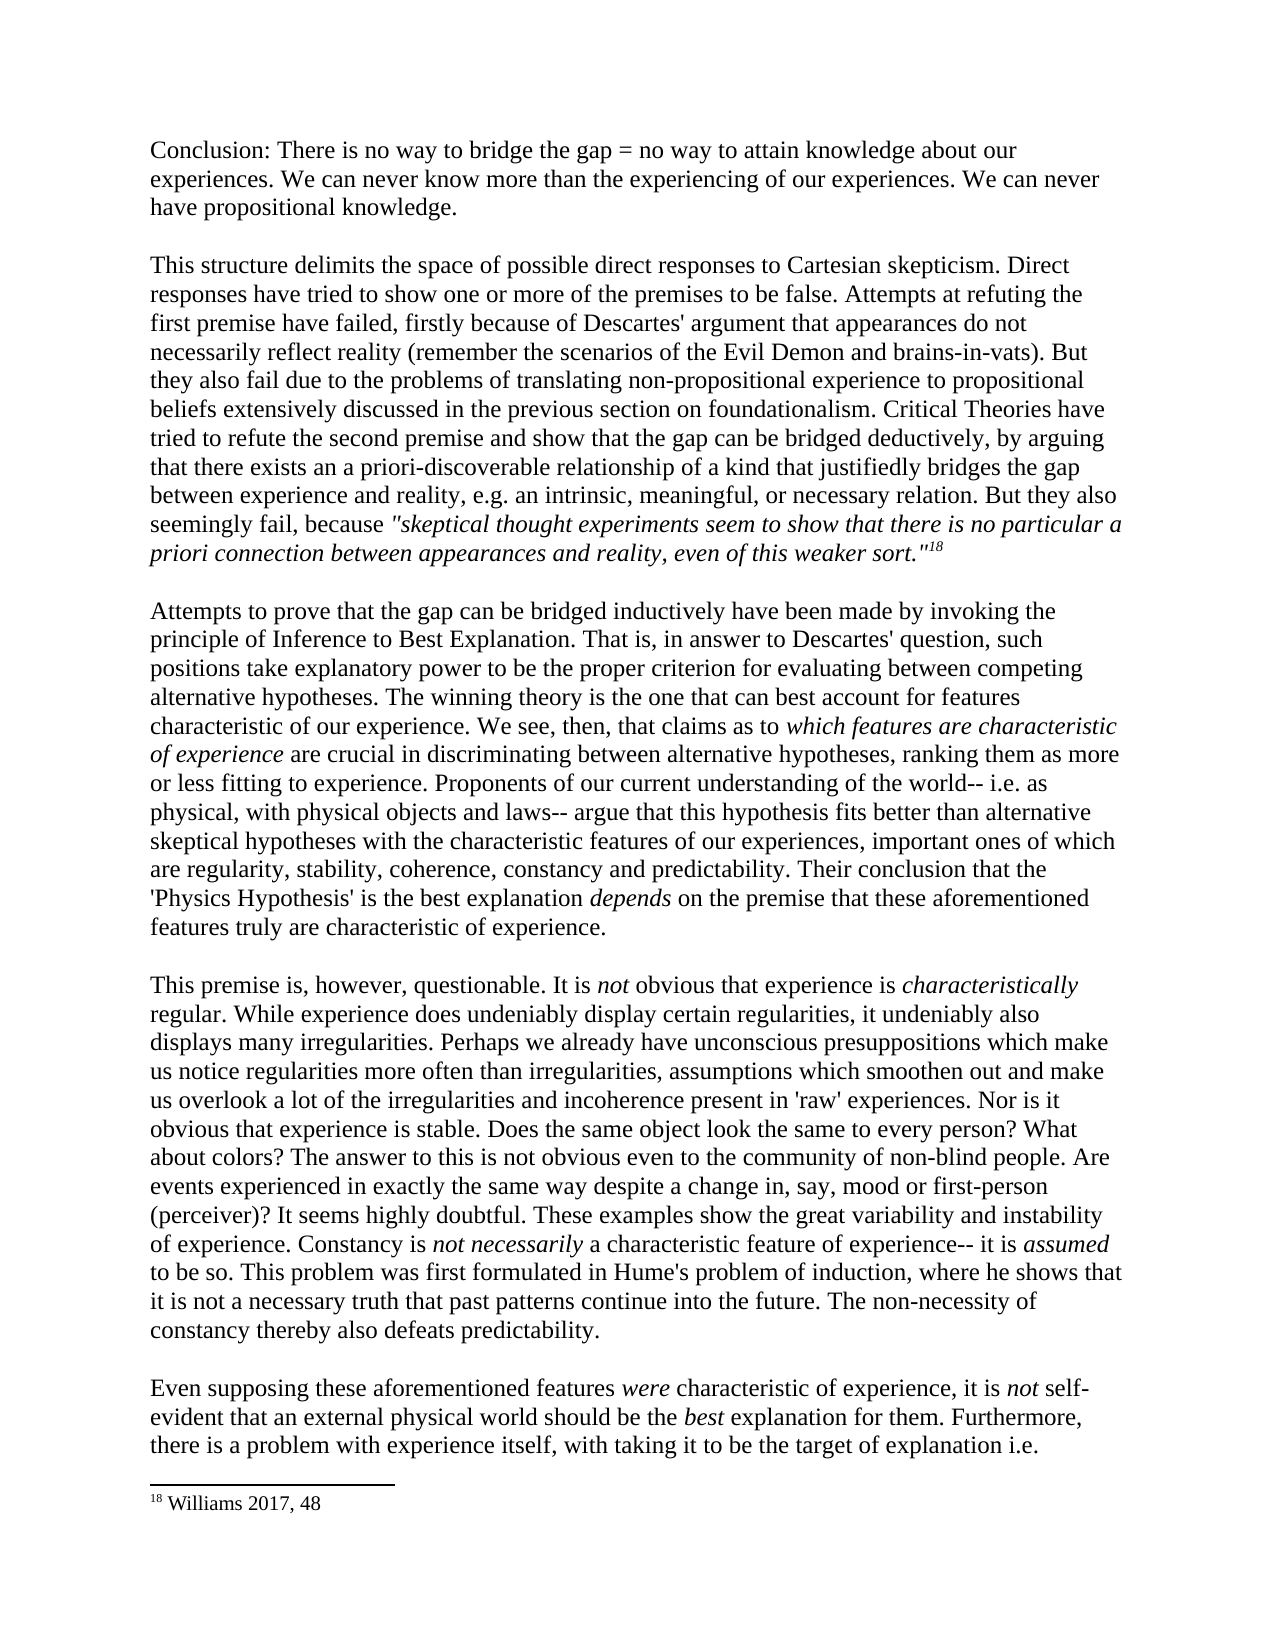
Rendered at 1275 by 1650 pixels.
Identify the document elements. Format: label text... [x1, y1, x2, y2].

text Attempts to prove that the gap can be bridged inductively have been made by invoking the principle of Inference to Best Explanation. That is, in answer to Descartes' question, such positions take explanatory power to be the proper criterion for evaluating between competing alternative hypotheses. The winning theory is the one that can best account for features characteristic of our experience. We see, then, that claims as to which features are characteristic of experience are crucial in discriminating between alternative hypotheses, ranking them as more or less fitting to experience. Proponents of our current understanding of the world-- i.e. as physical, with physical objects and laws-- argue that this hypothesis fits better than alternative skeptical hypotheses with the characteristic features of our experiences, important ones of which are regularity, stability, coherence, constancy and predictability. Their conclusion that the 'Physics Hypothesis' is the best explanation depends on the premise that these aforementioned features truly are characteristic of experience. [150, 596, 1125, 941]
text This structure delimits the space of possible direct responses to Cartesian skepticism. Direct responses have tried to show one or more of the premises to be false. Attempts at refuting the first premise have failed, firstly because of Descartes' argument that appearances do not necessarily reflect reality (remember the scenarios of the Evil Demon and brains-in-vats). But they also fail due to the problems of translating non-propositional experience to propositional beliefs extensively discussed in the previous section on foundationalism. Critical Theories have tried to refute the second premise and show that the gap can be bridged deductively, by arguing that there exists an a priori-discoverable relationship of a kind that justifiedly bridges the gap between experience and reality, e.g. an intrinsic, meaningful, or necessary relation. But they also seemingly fail, because "skeptical thought experiments seem to show that there is no particular a priori connection between appearances and reality, even of this weaker sort." [150, 250, 1125, 567]
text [150, 1373, 1125, 1459]
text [150, 135, 1125, 221]
text This premise is, however, questionable. It is not obvious that experience is characteristically regular. While experience does undeniably display certain regularities, it undeniably also displays many irregularities. Perhaps we already have unconscious presuppositions which make us notice regularities more often than irregularities, assumptions which smoothen out and make us overlook a lot of the irregularities and incoherence present in 'raw' experiences. Nor is it obvious that experience is stable. Does the same object look the same to every person? What about colors? The answer to this is not obvious even to the community of non-blind people. Are events experienced in exactly the same way despite a change in, say, mood or first-person (perceiver)? It seems highly doubtful. These examples show the great variability and instability of experience. Constancy is not necessarily a characteristic feature of experience-- it is assumed to be so. This problem was first formulated in Hume's problem of induction, where he shows that it is not a necessary truth that past patterns continue into the future. The non-necessity of constancy thereby also defeats predictability. [150, 970, 1125, 1344]
